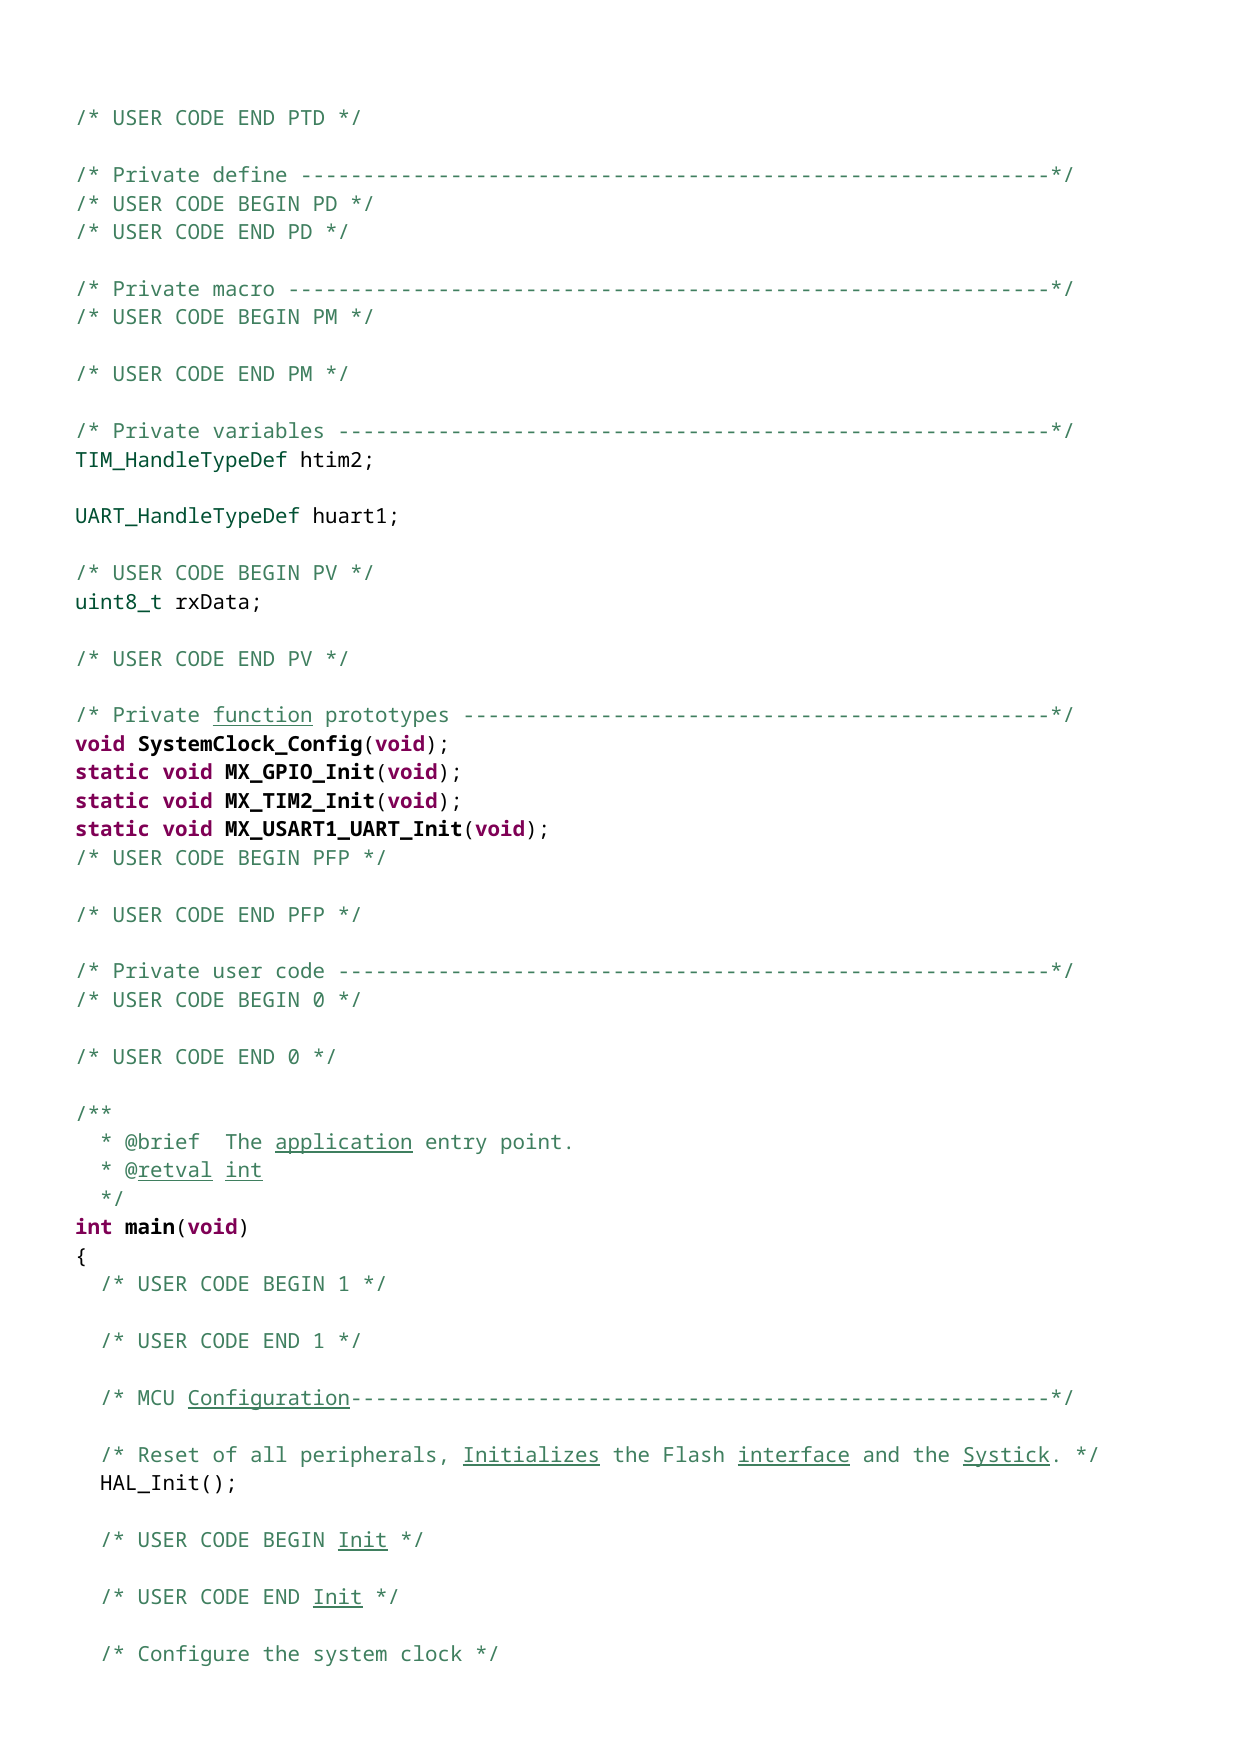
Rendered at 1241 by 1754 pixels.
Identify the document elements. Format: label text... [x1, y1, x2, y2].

text /* USER CODE BEGIN PFP */ [75, 843, 1165, 871]
text void SystemClock_Config(void); [75, 729, 1165, 757]
text /* USER CODE END 0 */ [75, 1042, 1165, 1070]
text static void MX_USART1_UART_Init(void); [75, 814, 1165, 843]
text TIM_HandleTypeDef htim2; [75, 445, 1165, 473]
text /* USER CODE END Init */ [75, 1582, 1165, 1611]
text /* USER CODE BEGIN 1 */ [75, 1269, 1165, 1298]
text /** [75, 1099, 1165, 1127]
text * @brief The application entry point. [75, 1127, 1165, 1156]
text /* USER CODE END PM */ [75, 359, 1165, 388]
text UART_HandleTypeDef huart1; [75, 502, 1165, 530]
text uint8_t rxData; [75, 587, 1165, 615]
text /* USER CODE END 1 */ [75, 1326, 1165, 1355]
text /* Private user code ---------------------------------------------------------*/ [75, 957, 1165, 985]
text /* USER CODE BEGIN PM */ [75, 302, 1165, 331]
text /* USER CODE BEGIN PV */ [75, 558, 1165, 587]
text /* USER CODE END PD */ [75, 217, 1165, 246]
text int main(void) [75, 1212, 1165, 1241]
text */ [75, 1184, 1165, 1212]
text /* USER CODE BEGIN PD */ [75, 189, 1165, 217]
text { [75, 1241, 1165, 1269]
text /* USER CODE BEGIN Init */ [75, 1525, 1165, 1554]
text /* USER CODE END PTD */ [75, 103, 1165, 132]
text /* USER CODE BEGIN 0 */ [75, 985, 1165, 1013]
text /* MCU Configuration--------------------------------------------------------*/ [75, 1383, 1165, 1412]
text /* Reset of all peripherals, Initializes the Flash interface and the Systick. */ [75, 1440, 1165, 1468]
text /* USER CODE END PV */ [75, 644, 1165, 672]
text /* Configure the system clock */ [75, 1639, 1165, 1667]
text * @retval int [75, 1156, 1165, 1184]
text /* Private define ------------------------------------------------------------*/ [75, 160, 1165, 189]
text /* Private function prototypes -----------------------------------------------*/ [75, 701, 1165, 729]
text /* USER CODE END PFP */ [75, 900, 1165, 928]
text HAL_Init(); [75, 1468, 1165, 1497]
text static void MX_GPIO_Init(void); [75, 757, 1165, 786]
text static void MX_TIM2_Init(void); [75, 786, 1165, 814]
text /* Private macro -------------------------------------------------------------*/ [75, 274, 1165, 302]
text /* Private variables ---------------------------------------------------------*/ [75, 416, 1165, 445]
